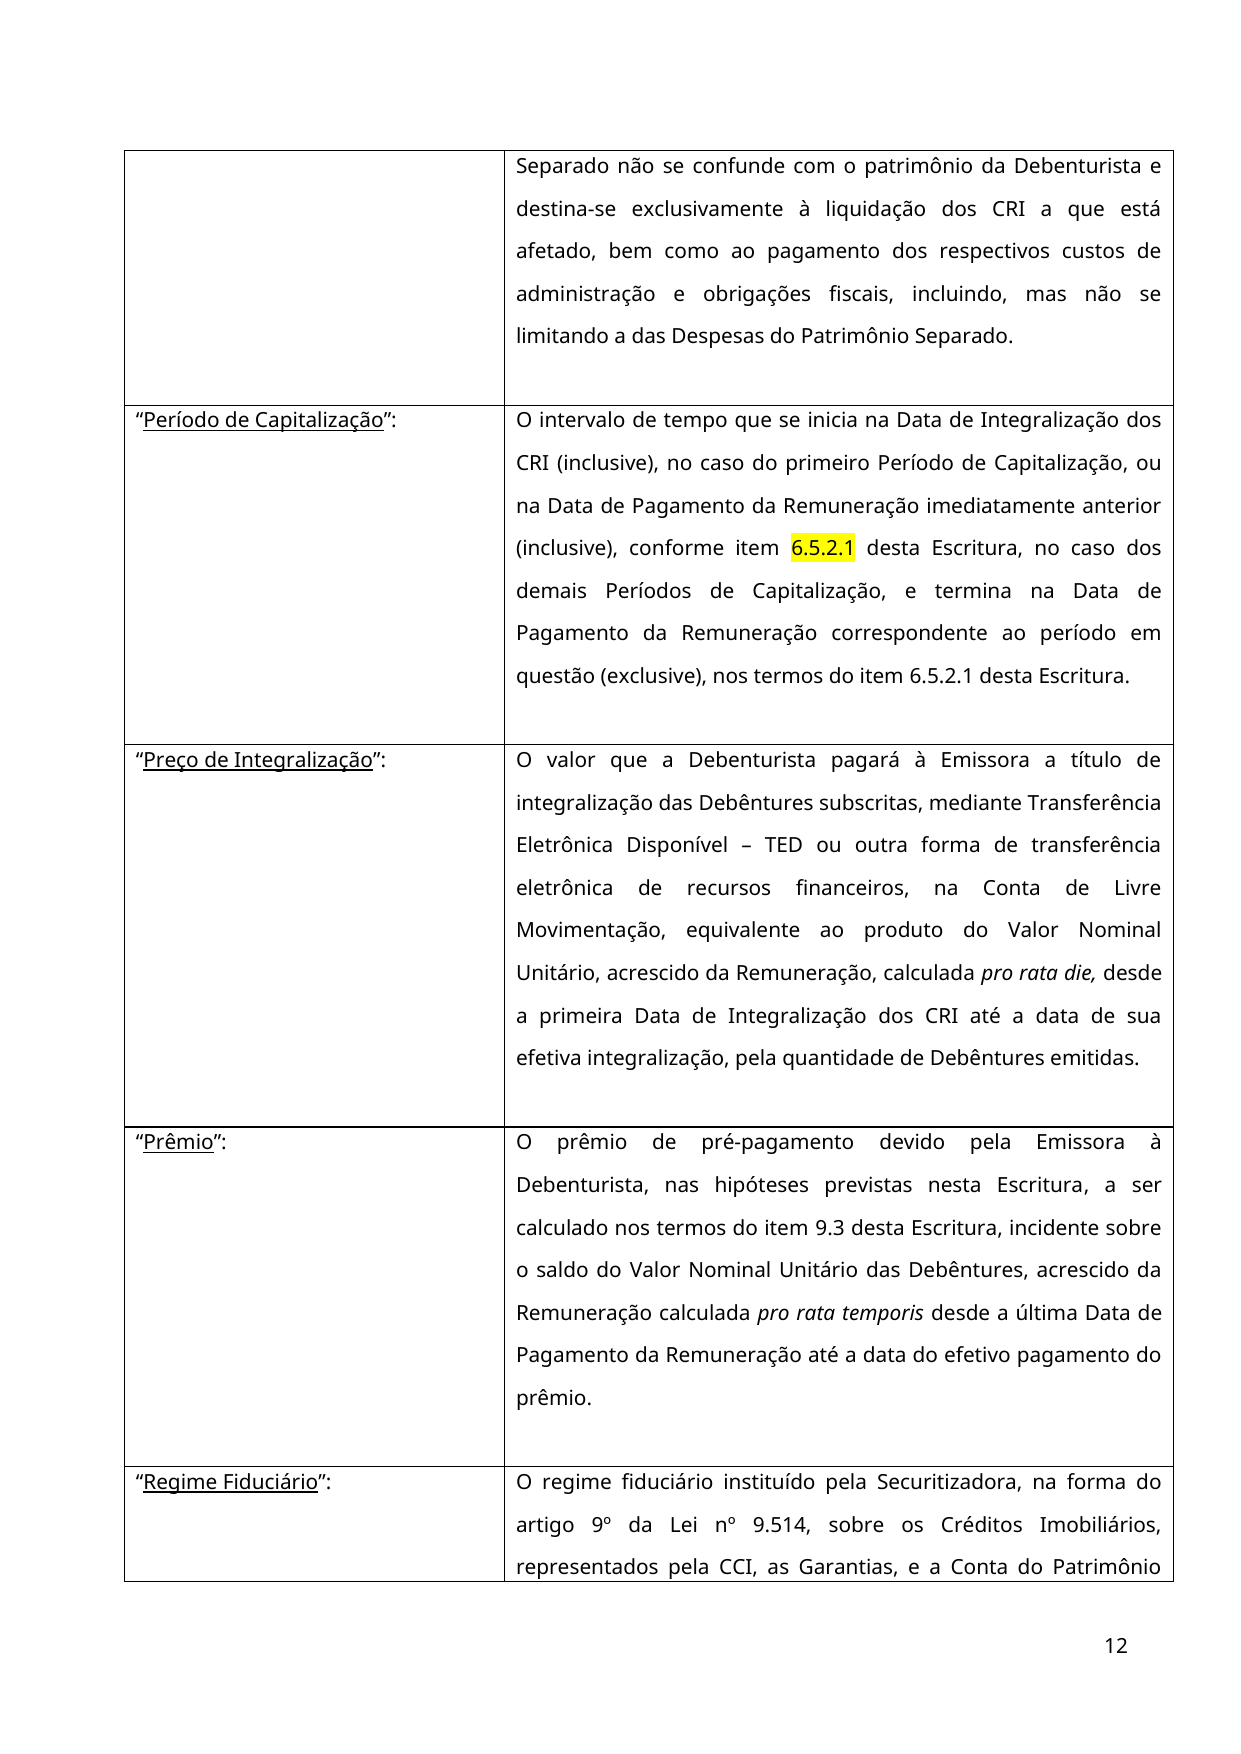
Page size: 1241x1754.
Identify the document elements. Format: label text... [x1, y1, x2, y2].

table_cell O valor que a Debenturista pagará à Emissora a título de integralização das Debêntures subscritas, mediante Transferência Eletrônica Disponível – TED ou outra forma de transferência eletrônica de recursos financeiros, na Conta de Livre Movimentação, equivalente ao produto do Valor Nominal Unitário, acrescido da Remuneração, calculada pro rata die, desde a primeira Data de Integralização dos CRI até a data de sua efetiva integralização, pela quantidade de Debêntures emitidas. [505, 745, 1173, 1126]
table_cell “Período de Capitalização”: [125, 406, 504, 744]
table_cell O prêmio de pré-pagamento devido pela Emissora à Debenturista, nas hipóteses previstas nesta Escritura, a ser calculado nos termos do item 9.3 desta Escritura, incidente sobre o saldo do Valor Nominal Unitário das Debêntures, acrescido da Remuneração calculada pro rata temporis desde a última Data de Pagamento da Remuneração até a data do efetivo pagamento do prêmio. [505, 1128, 1173, 1466]
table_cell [125, 151, 504, 404]
table_cell “Prêmio”: [125, 1128, 504, 1466]
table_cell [505, 151, 1173, 404]
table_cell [125, 1467, 504, 1581]
table_cell O intervalo de tempo que se inicia na Data de Integralização dos CRI (inclusive), no caso do primeiro Período de Capitalização, ou na Data de Pagamento da Remuneração imediatamente anterior (inclusive), conforme item 6.5.2.1 desta Escritura, no caso dos demais Períodos de Capitalização, e termina na Data de Pagamento da Remuneração correspondente ao período em questão (exclusive), nos termos do item 6.5.2.1 desta Escritura. [505, 406, 1173, 744]
table_cell “Preço de Integralização”: [125, 745, 504, 1126]
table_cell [505, 1467, 1173, 1581]
